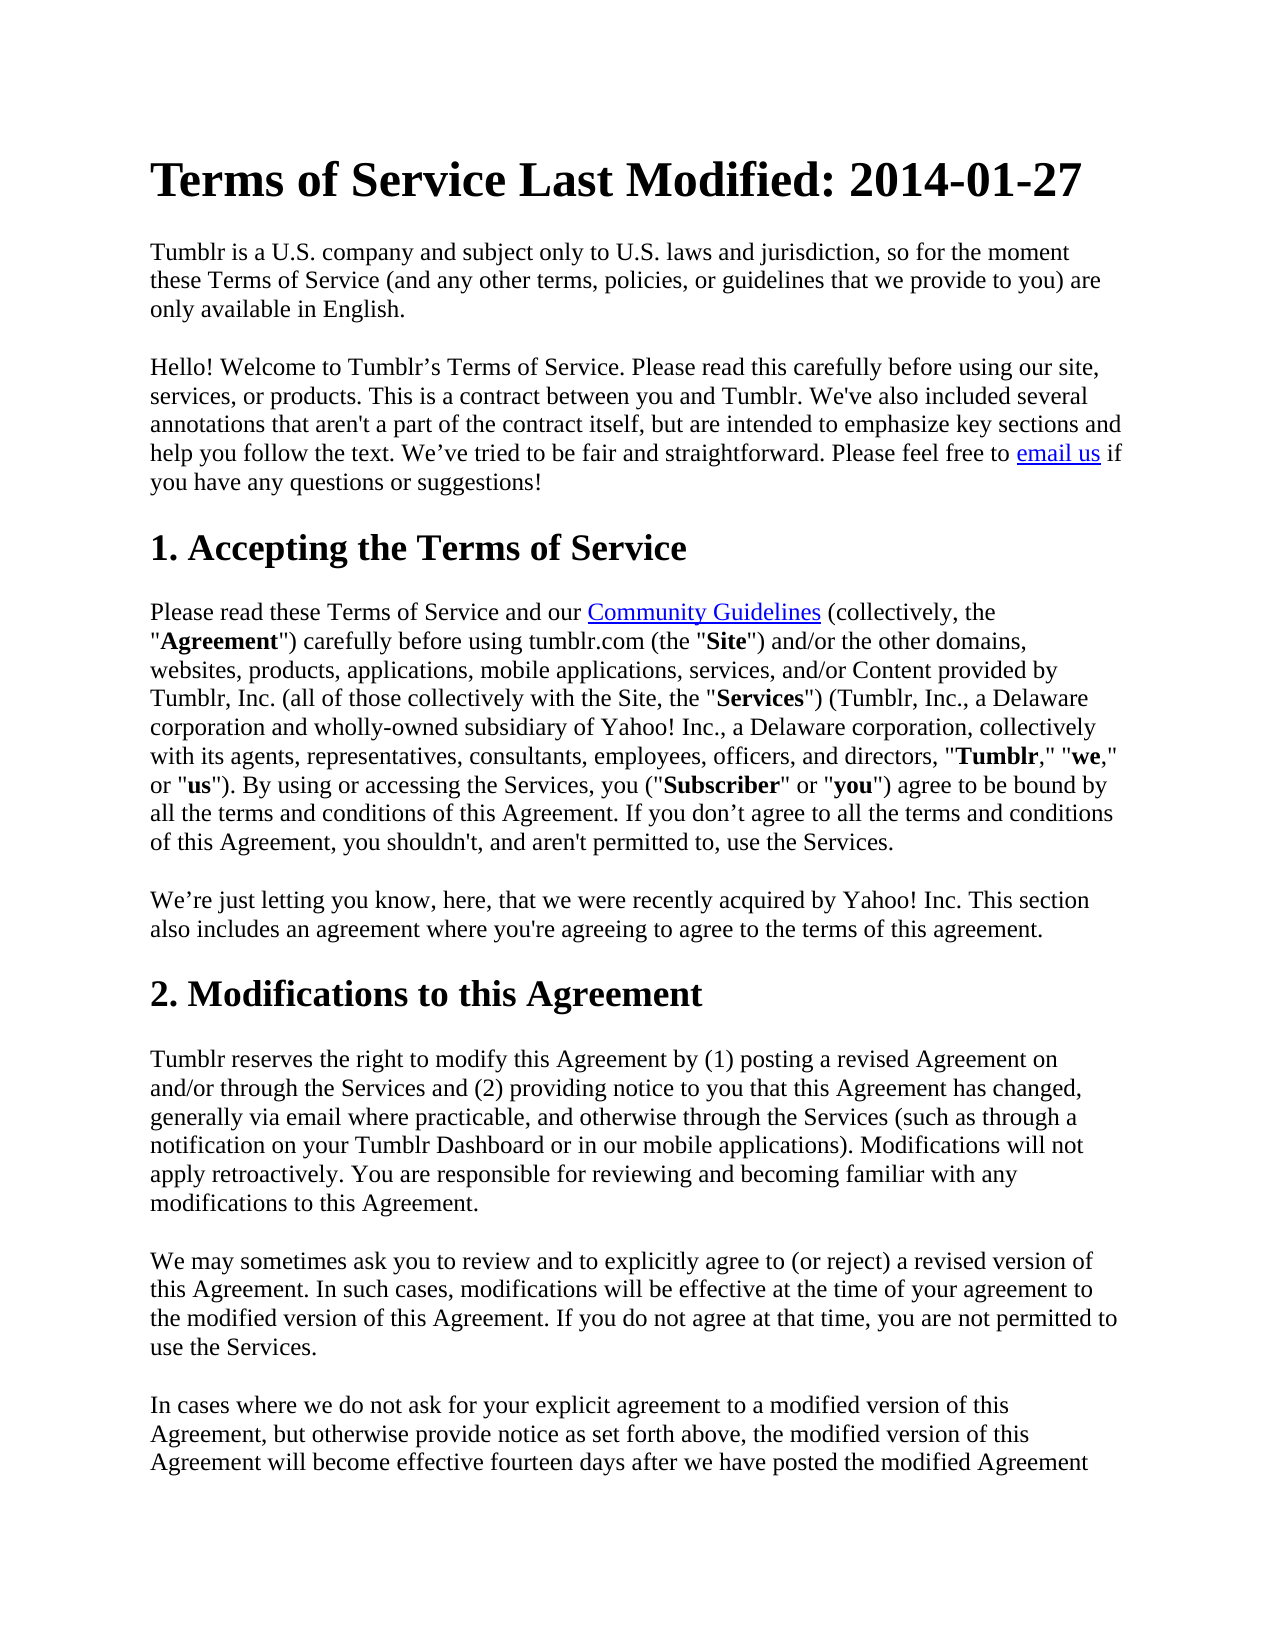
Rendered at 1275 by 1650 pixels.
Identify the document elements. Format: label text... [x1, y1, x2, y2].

text 2. Modifications to this Agreement [150, 972, 1125, 1015]
text Tumblr is a U.S. company and subject only to U.S. laws and jurisdiction, so for the moment these Terms of Service (and any other terms, policies, or guidelines that we provide to you) are only available in English. [150, 237, 1125, 323]
text We may sometimes ask you to review and to explicitly agree to (or reject) a revised version of this Agreement. In such cases, modifications will be effective at the time of your agreement to the modified version of this Agreement. If you do not agree at that time, you are not permitted to use the Services. [150, 1246, 1125, 1361]
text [150, 1390, 1125, 1476]
text Tumblr reserves the right to modify this Agreement by (1) posting a revised Agreement on and/or through the Services and (2) providing notice to you that this Agreement has changed, generally via email where practicable, and otherwise through the Services (such as through a notification on your Tumblr Dashboard or in our mobile applications). Modifications will not apply retroactively. You are responsible for reviewing and becoming familiar with any modifications to this Agreement. [150, 1044, 1125, 1217]
text Hello! Welcome to Tumblr’s Terms of Service. Please read this carefully before using our site, services, or products. This is a contract between you and Tumblr. We've also included several annotations that aren't a part of the contract itself, but are intended to emphasize key sections and help you follow the text. We’ve tried to be fair and straightforward. Please feel free to email us if you have any questions or suggestions! [150, 352, 1125, 496]
text 1. Accepting the Terms of Service [150, 525, 1125, 568]
text Please read these Terms of Service and our Community Guidelines (collectively, the "Agreement") carefully before using tumblr.com (the "Site") and/or the other domains, websites, products, applications, mobile applications, services, and/or Content provided by Tumblr, Inc. (all of those collectively with the Site, the "Services") (Tumblr, Inc., a Delaware corporation and wholly-owned subsidiary of Yahoo! Inc., a Delaware corporation, collectively with its agents, representatives, consultants, employees, officers, and directors, "Tumblr," "we," or "us"). By using or accessing the Services, you ("Subscriber" or "you") agree to be bound by all the terms and conditions of this Agreement. If you don’t agree to all the terms and conditions of this Agreement, you shouldn't, and aren't permitted to, use the Services. [150, 597, 1125, 856]
text Terms of Service Last Modified: 2014-01-27 [150, 150, 1125, 207]
text We’re just letting you know, here, that we were recently acquired by Yahoo! Inc. This section also includes an agreement where you're agreeing to agree to the terms of this agreement. [150, 885, 1125, 943]
